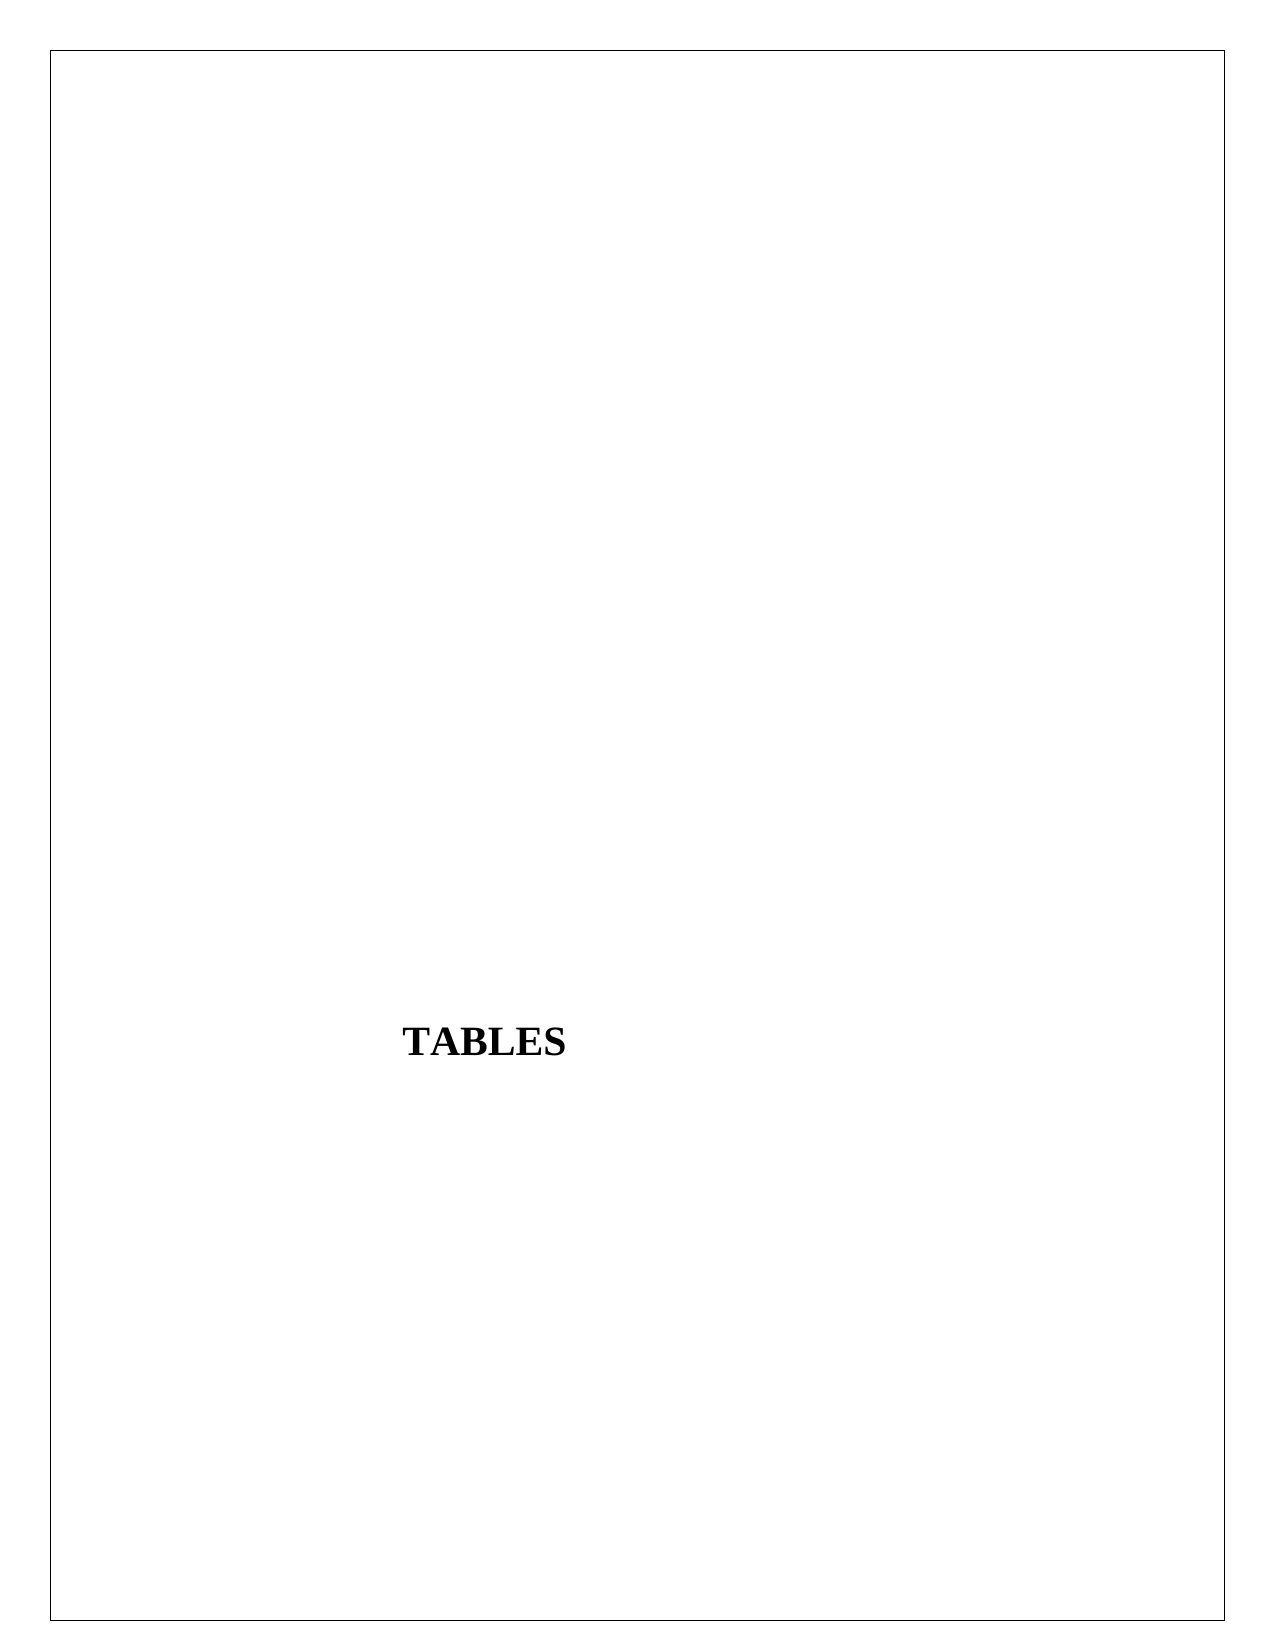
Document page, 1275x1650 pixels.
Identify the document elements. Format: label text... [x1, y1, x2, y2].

subtitle TABLES [402, 1016, 1206, 1064]
